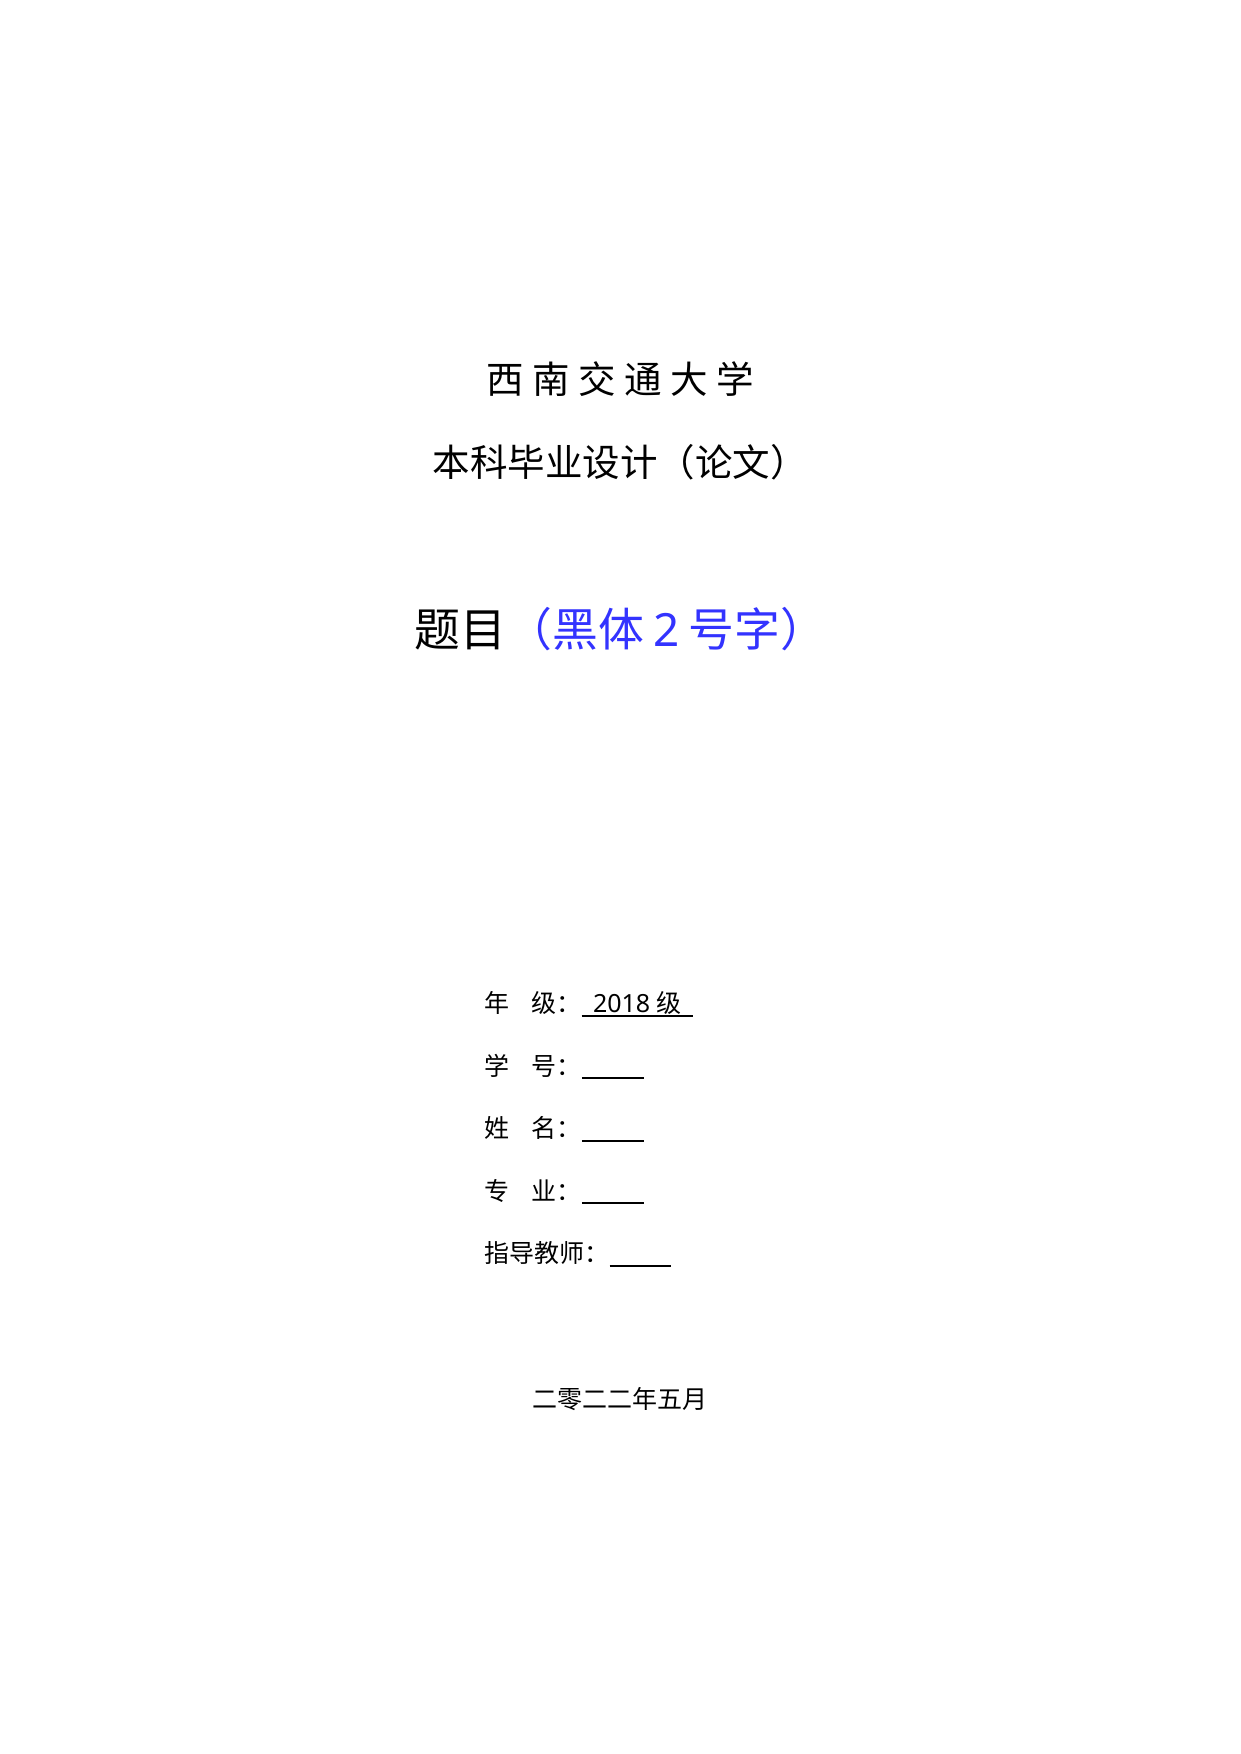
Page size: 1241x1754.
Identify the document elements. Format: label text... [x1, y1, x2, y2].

text 题目（黑体2号字） [159, 585, 1081, 669]
text 指导教师： [484, 1231, 1081, 1273]
text 本科毕业设计（论文） [159, 419, 1081, 502]
text 年 级： 2018 级 [484, 981, 1081, 1023]
text 二零二二年五月 [159, 1377, 1081, 1419]
text 姓 名： [484, 1106, 1081, 1148]
text 学 号： [484, 1044, 1081, 1085]
text 专 业： [484, 1169, 1081, 1210]
text 西 南 交 通 大 学 [159, 335, 1081, 419]
